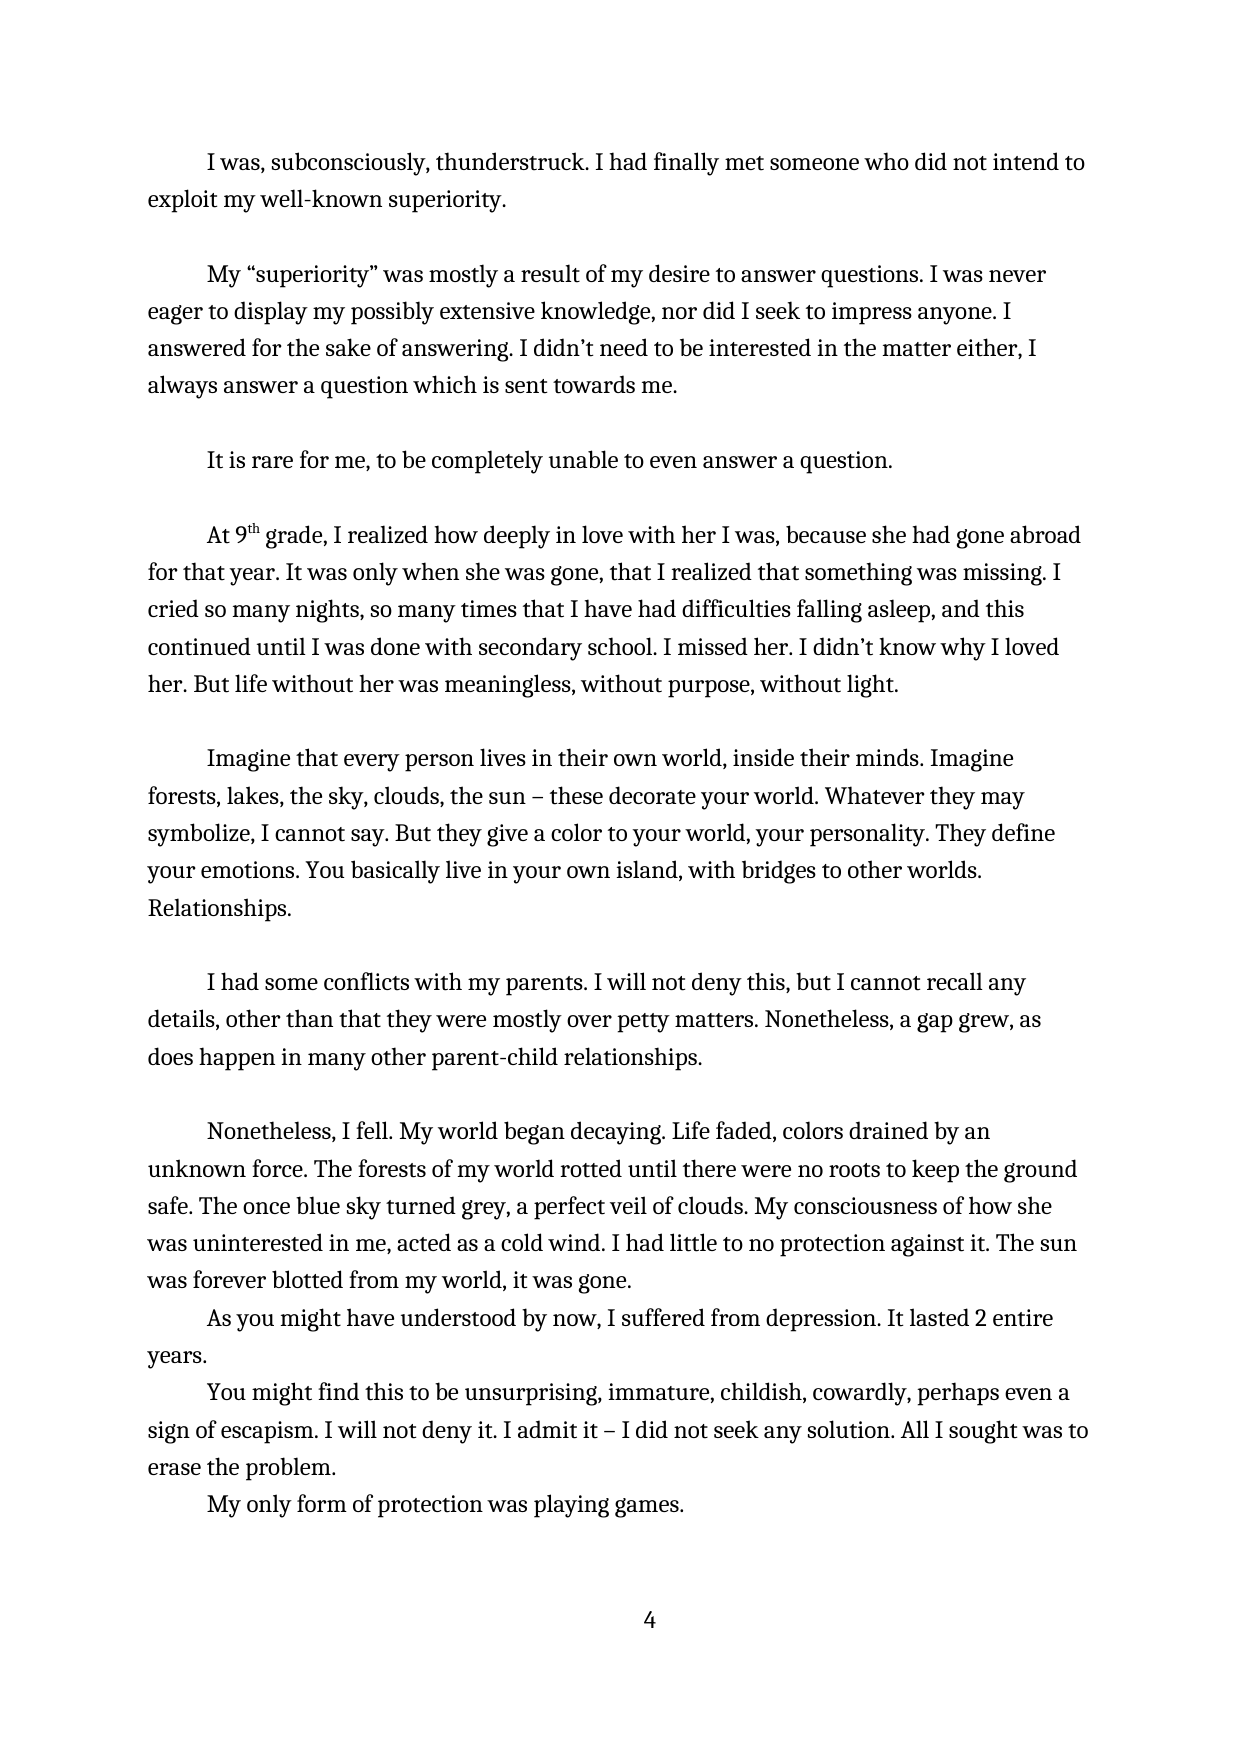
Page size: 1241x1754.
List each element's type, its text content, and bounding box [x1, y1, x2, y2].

text You might find this to be unsurprising, immature, childish, cowardly, perhaps even a sign of escapism. I will not deny it. I admit it – I did not seek any solution. All I sought was to erase the problem. [148, 1378, 1093, 1482]
text It is rare for me, to be completely unable to even answer a question. [148, 446, 1093, 475]
text Nonetheless, I fell. My world began decaying. Life faded, colors drained by an unknown force. The forests of my world rotted until there were no roots to keep the ground safe. The once blue sky turned grey, a perfect veil of clouds. My consciousness of how she was uninterested in me, acted as a cold wind. I had little to no protection against it. The sun was forever blotted from my world, it was gone. [148, 1117, 1093, 1295]
text Imagine that every person lives in their own world, inside their minds. Imagine forests, lakes, the sky, clouds, the sun – these decorate your world. Whatever they may symbolize, I cannot say. But they give a color to your world, your personality. They define your emotions. You basically live in your own island, with bridges to other worlds. Relationships. [148, 744, 1093, 922]
text I was, subconsciously, thunderstruck. I had finally met someone who did not intend to exploit my well-known superiority. [148, 148, 1093, 214]
text At 9th grade, I realized how deeply in love with her I was, because she had gone abroad for that year. It was only when she was gone, that I realized that something was missing. I cried so many nights, so many times that I have had difficulties falling asleep, and this continued until I was done with secondary school. I missed her. I didn’t know why I loved her. But life without her was meaningless, without purpose, without light. [148, 521, 1093, 698]
text As you might have understood by now, I suffered from depression. It lasted 2 entire years. [148, 1304, 1093, 1370]
text I had some conflicts with my parents. I will not deny this, but I cannot recall any details, other than that they were mostly over petty matters. Nonetheless, a gap grew, as does happen in many other parent-child relationships. [148, 968, 1093, 1071]
text My only form of protection was playing games. [148, 1490, 1093, 1519]
text My “superiority” was mostly a result of my desire to answer questions. I was never eager to display my possibly extensive knowledge, nor did I seek to impress anyone. I answered for the sake of answering. I didn’t need to be interested in the matter either, I always answer a question which is sent towards me. [148, 259, 1093, 400]
